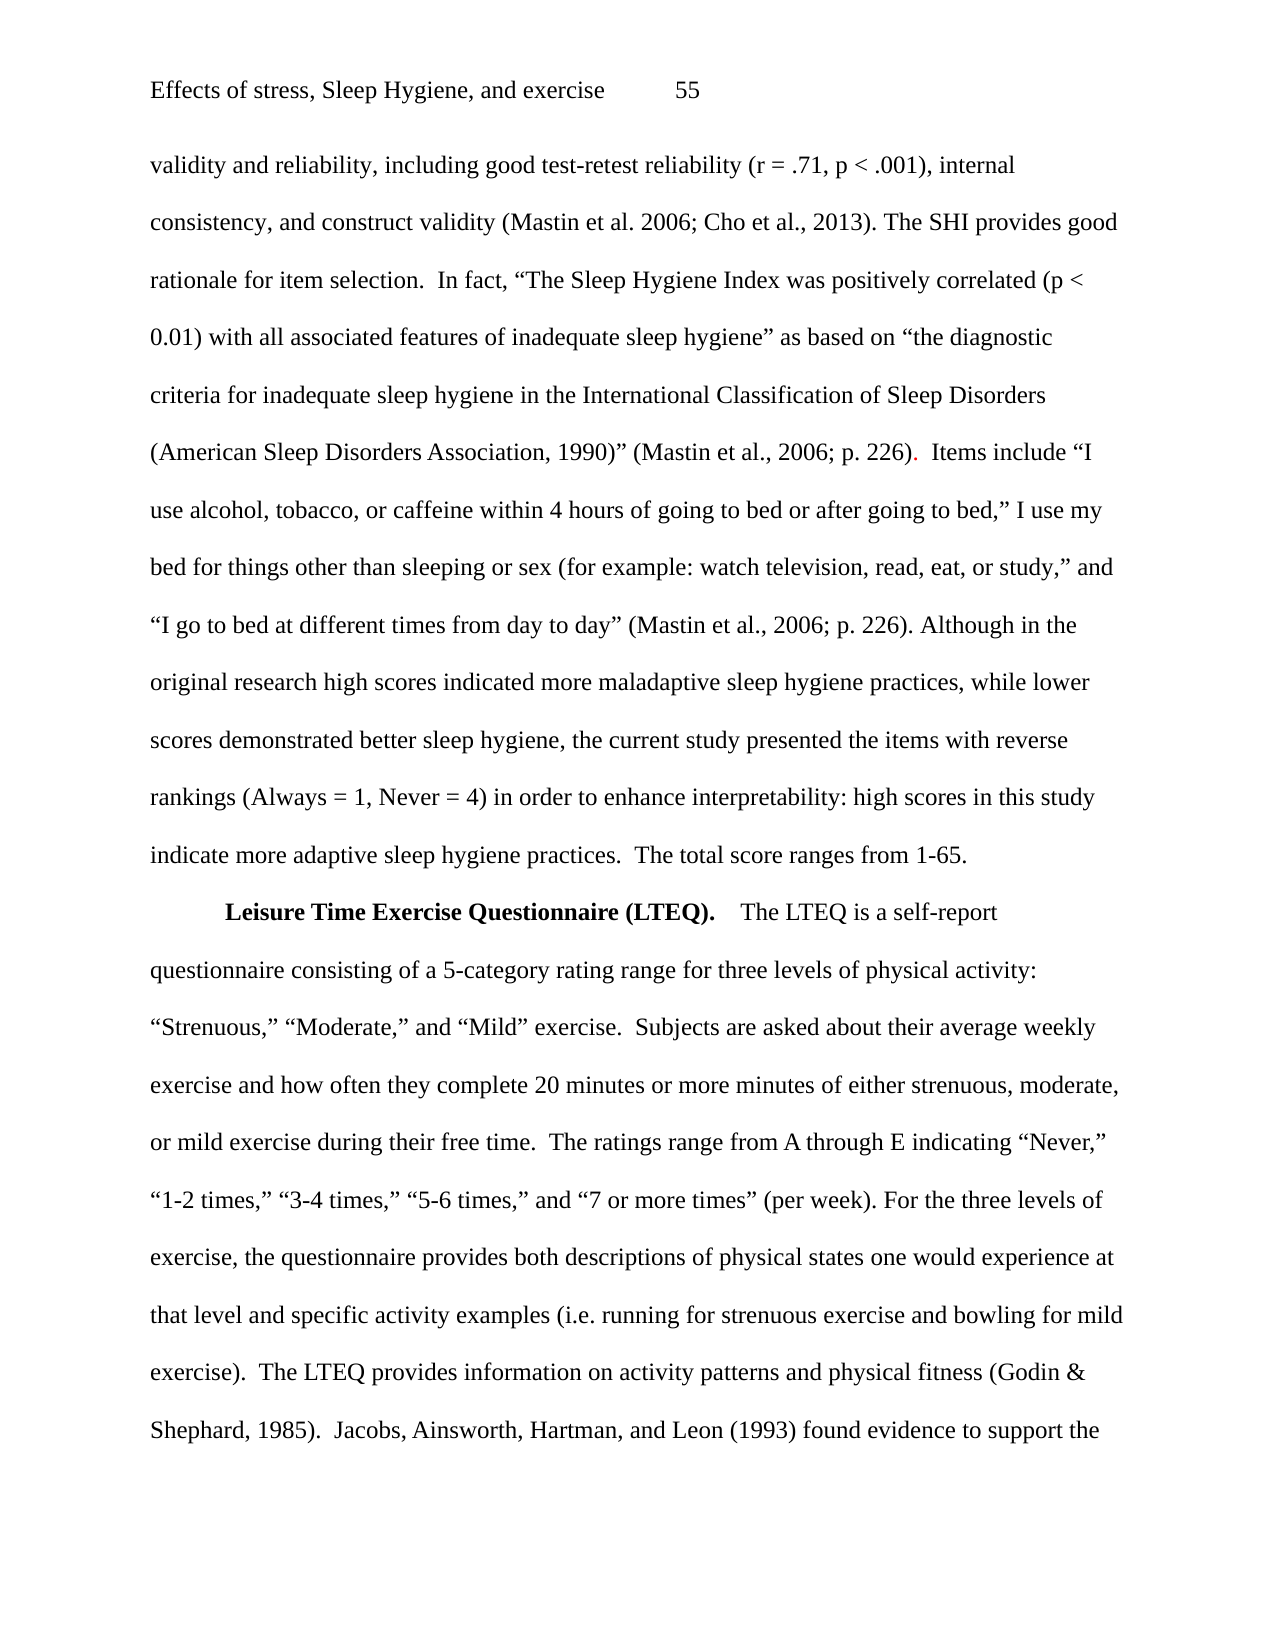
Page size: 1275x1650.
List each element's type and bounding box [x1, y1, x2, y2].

text [150, 150, 1125, 869]
text [150, 897, 1125, 1444]
